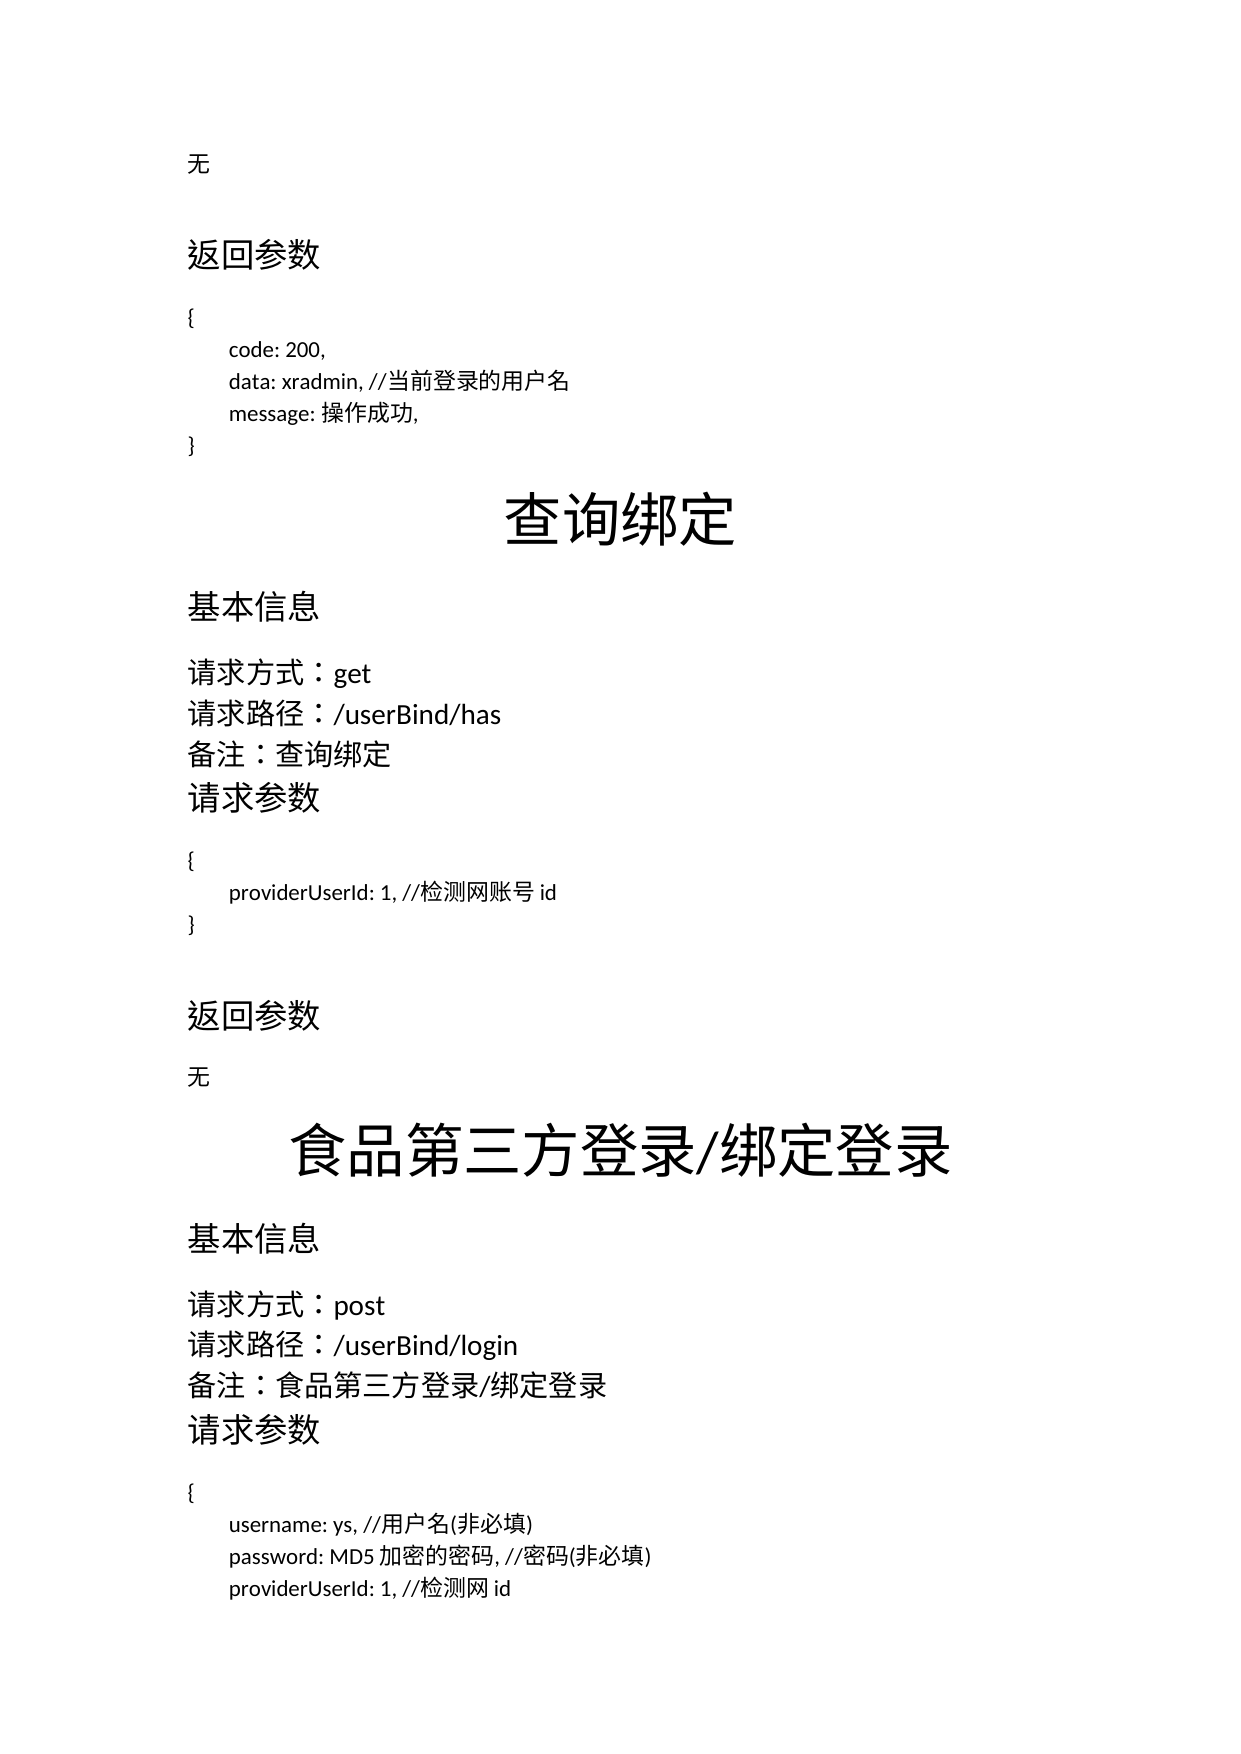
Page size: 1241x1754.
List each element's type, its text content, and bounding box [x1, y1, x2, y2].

text 食品第三方登录/绑定登录 [187, 1116, 1053, 1187]
text 返回参数 [187, 996, 1053, 1036]
text 查询绑定 [187, 484, 1053, 556]
text 无 [187, 1063, 1053, 1091]
text 基本信息 [187, 1219, 1053, 1260]
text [187, 1478, 1053, 1602]
text { code: 200, data: xradmin, //当前登录的用户名 message: 操作成功, } [187, 303, 1053, 459]
text 返回参数 [187, 235, 1053, 276]
text { providerUserId: 1, //检测网账号id } [187, 846, 1053, 971]
text 请求方式：get 请求路径：/userBind/has 备注：查询绑定 请求参数 [187, 655, 1053, 819]
text 请求方式：post 请求路径：/userBind/login 备注：食品第三方登录/绑定登录 请求参数 [187, 1287, 1053, 1451]
text 基本信息 [187, 587, 1053, 628]
text 无 [187, 150, 1053, 210]
